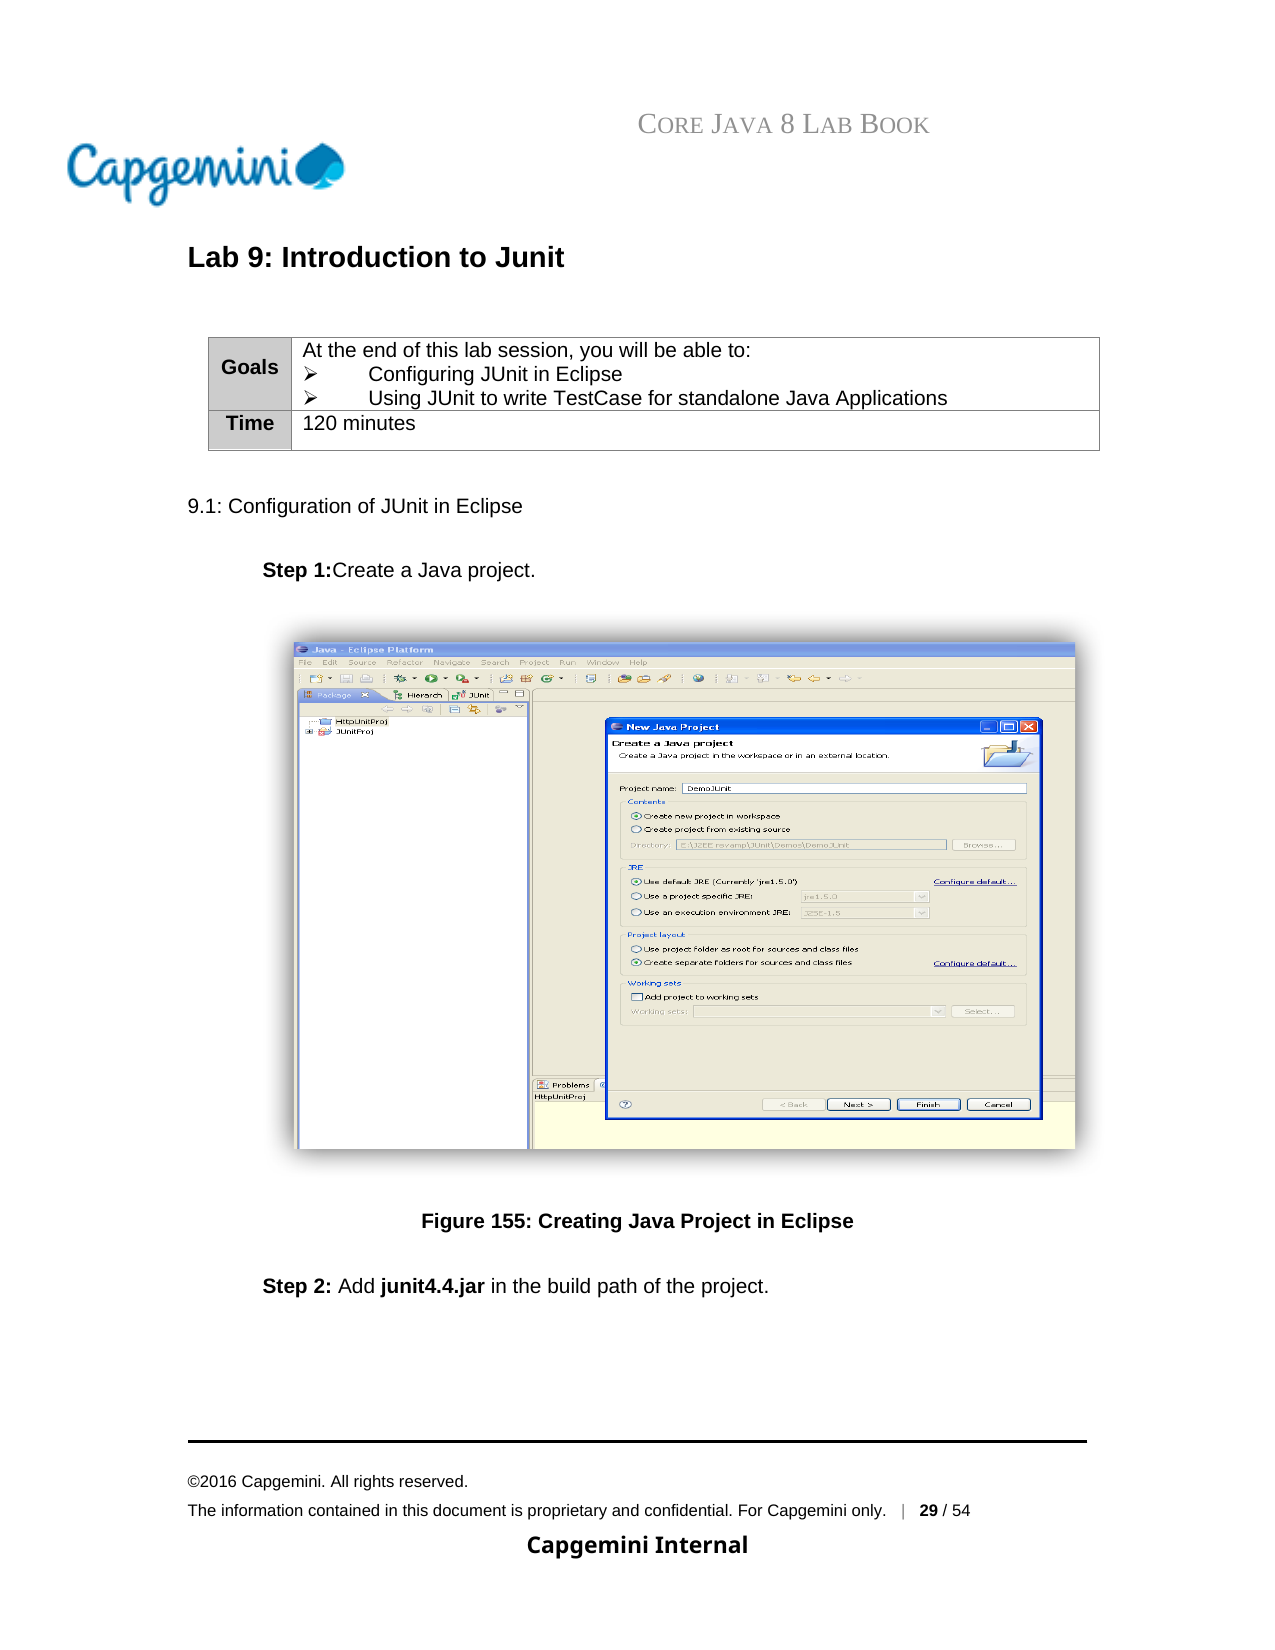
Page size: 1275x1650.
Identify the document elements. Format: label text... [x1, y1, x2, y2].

table_header Goals [209, 338, 291, 410]
table_cell Time [209, 411, 291, 449]
text Step 1:Create a Java project. [187, 558, 1087, 582]
subtitle 9.1: Configuration of JUnit in Eclipse [187, 494, 1050, 518]
text Step 2: Add junit4.4.jar in the build path of the project. [262, 1274, 1087, 1298]
title Lab 9: Introduction to Junit [187, 240, 1087, 273]
picture [293, 642, 1075, 1149]
table_header At the end of this lab session, you will be able to: Configuring JUnit in Eclipse Using JUnit to write TestCase for standalone Java Applications [292, 338, 1099, 410]
picture [66, 134, 348, 216]
text Figure 155: Creating Java Project in Eclipse [187, 1209, 1087, 1233]
table_cell 120 minutes [292, 411, 1099, 449]
